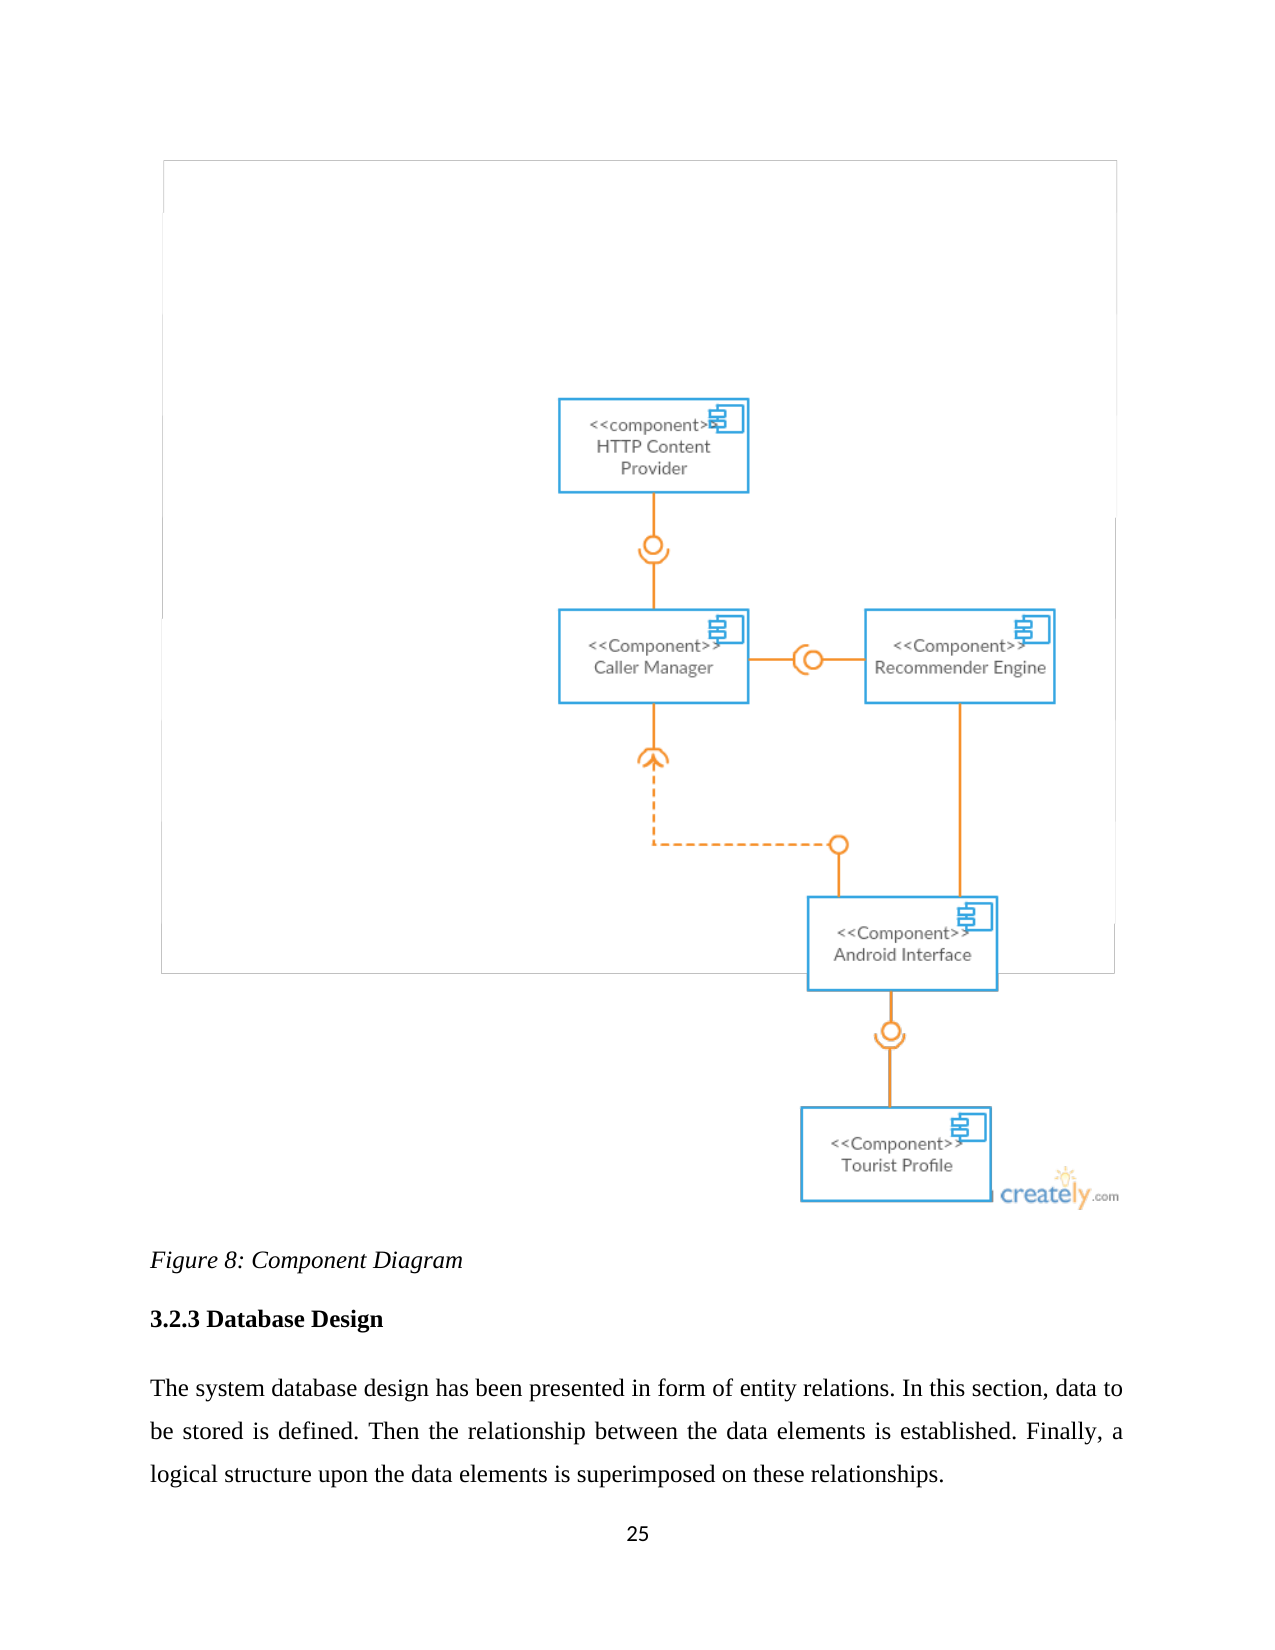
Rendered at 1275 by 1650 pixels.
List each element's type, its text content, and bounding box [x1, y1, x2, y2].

text The system database design has been presented in form of entity relations. In this section, data to be stored is defined. Then the relationship between the data elements is established. Finally, a logical structure upon the data elements is superimposed on these relationships. [150, 1373, 1125, 1488]
text Figure 8: Component Diagram [150, 1245, 1125, 1273]
picture [150, 150, 1125, 1215]
text 3.2.3 Database Design [150, 1304, 1125, 1333]
